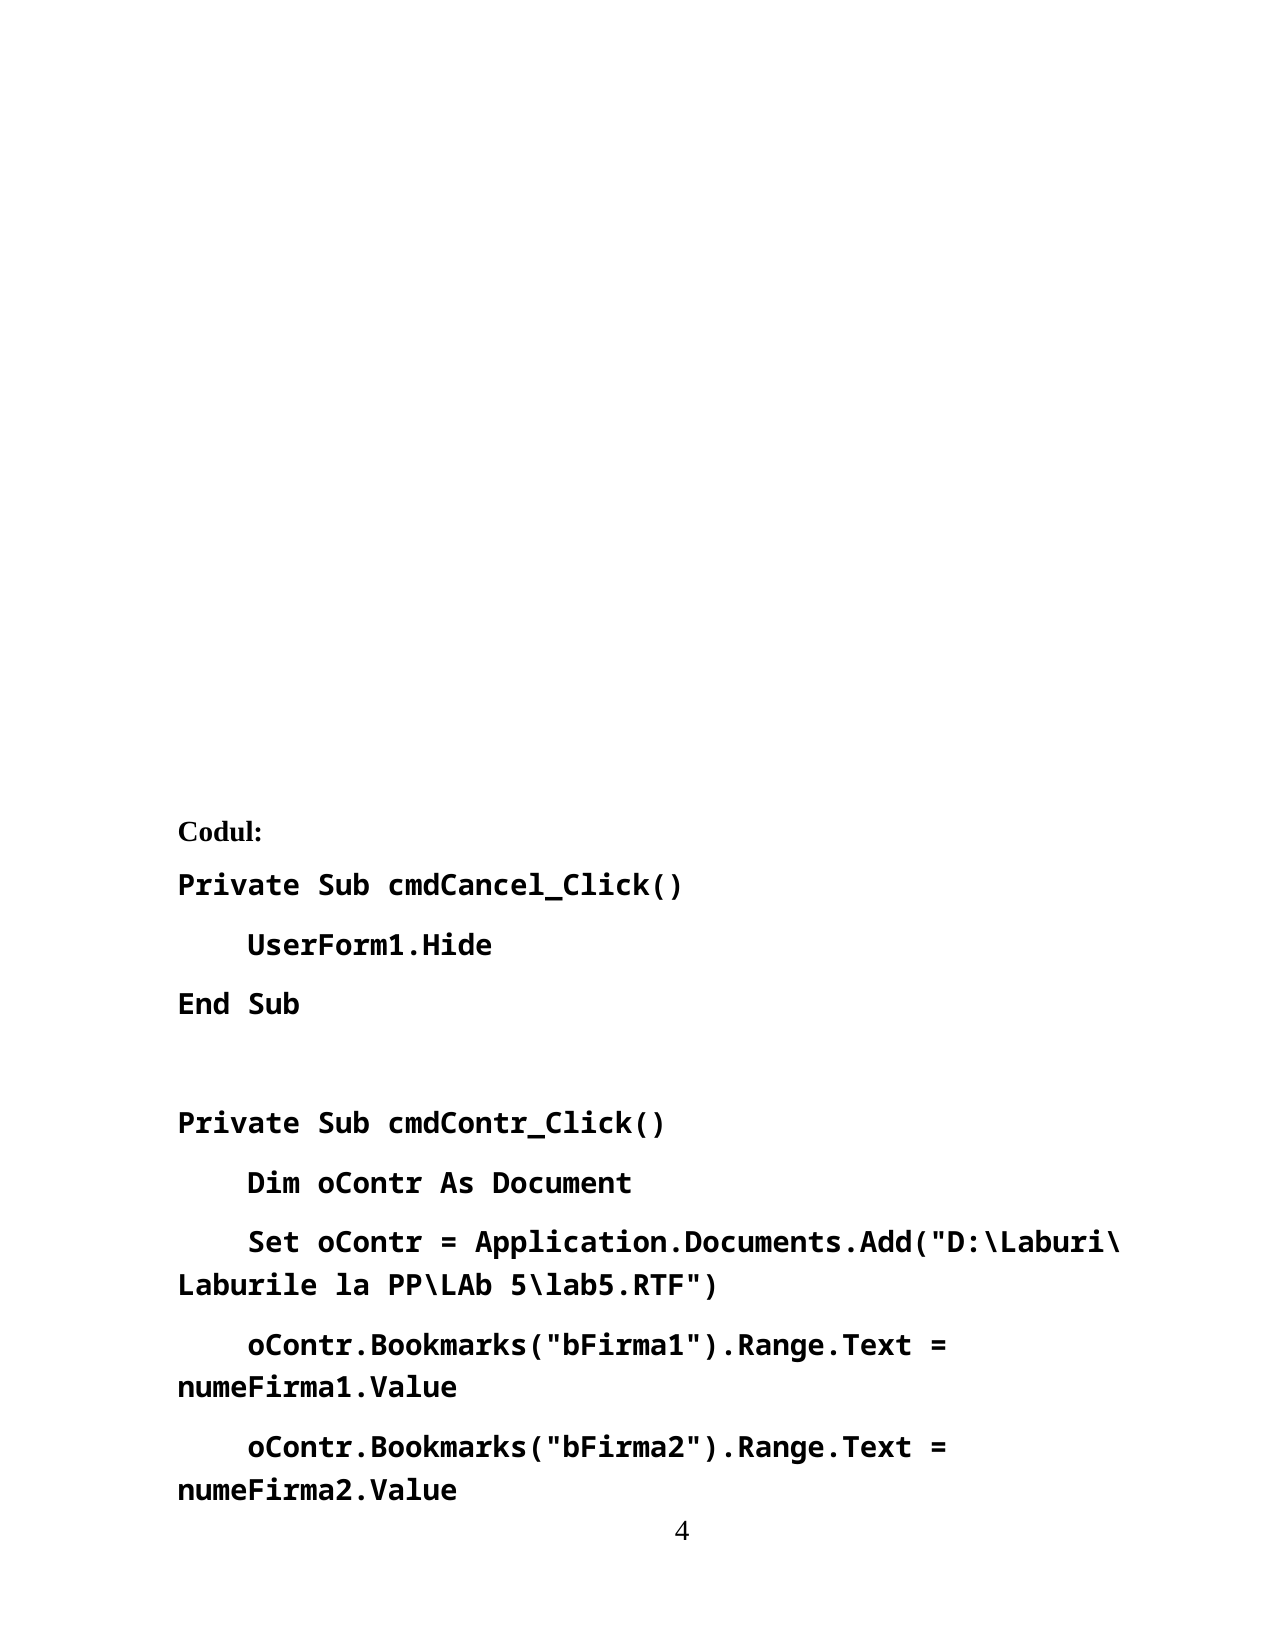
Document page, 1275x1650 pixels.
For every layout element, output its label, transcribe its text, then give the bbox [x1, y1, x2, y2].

text Private Sub cmdContr_Click() [177, 1102, 1186, 1142]
text Dim oContr As Document [177, 1162, 1186, 1202]
text UserForm1.Hide [177, 924, 1186, 964]
text Private Sub cmdCancel_Click() [177, 864, 1186, 904]
text Set oContr = Application.Documents.Add("D:\Laburi\Laburile la PP\LAb 5\lab5.RTF") [177, 1221, 1186, 1304]
text End Sub [177, 983, 1186, 1023]
text oContr.Bookmarks("bFirma1").Range.Text = numeFirma1.Value [177, 1324, 1186, 1406]
text Codul: [177, 814, 1186, 848]
text oContr.Bookmarks("bFirma2").Range.Text = numeFirma2.Value [177, 1426, 1186, 1508]
